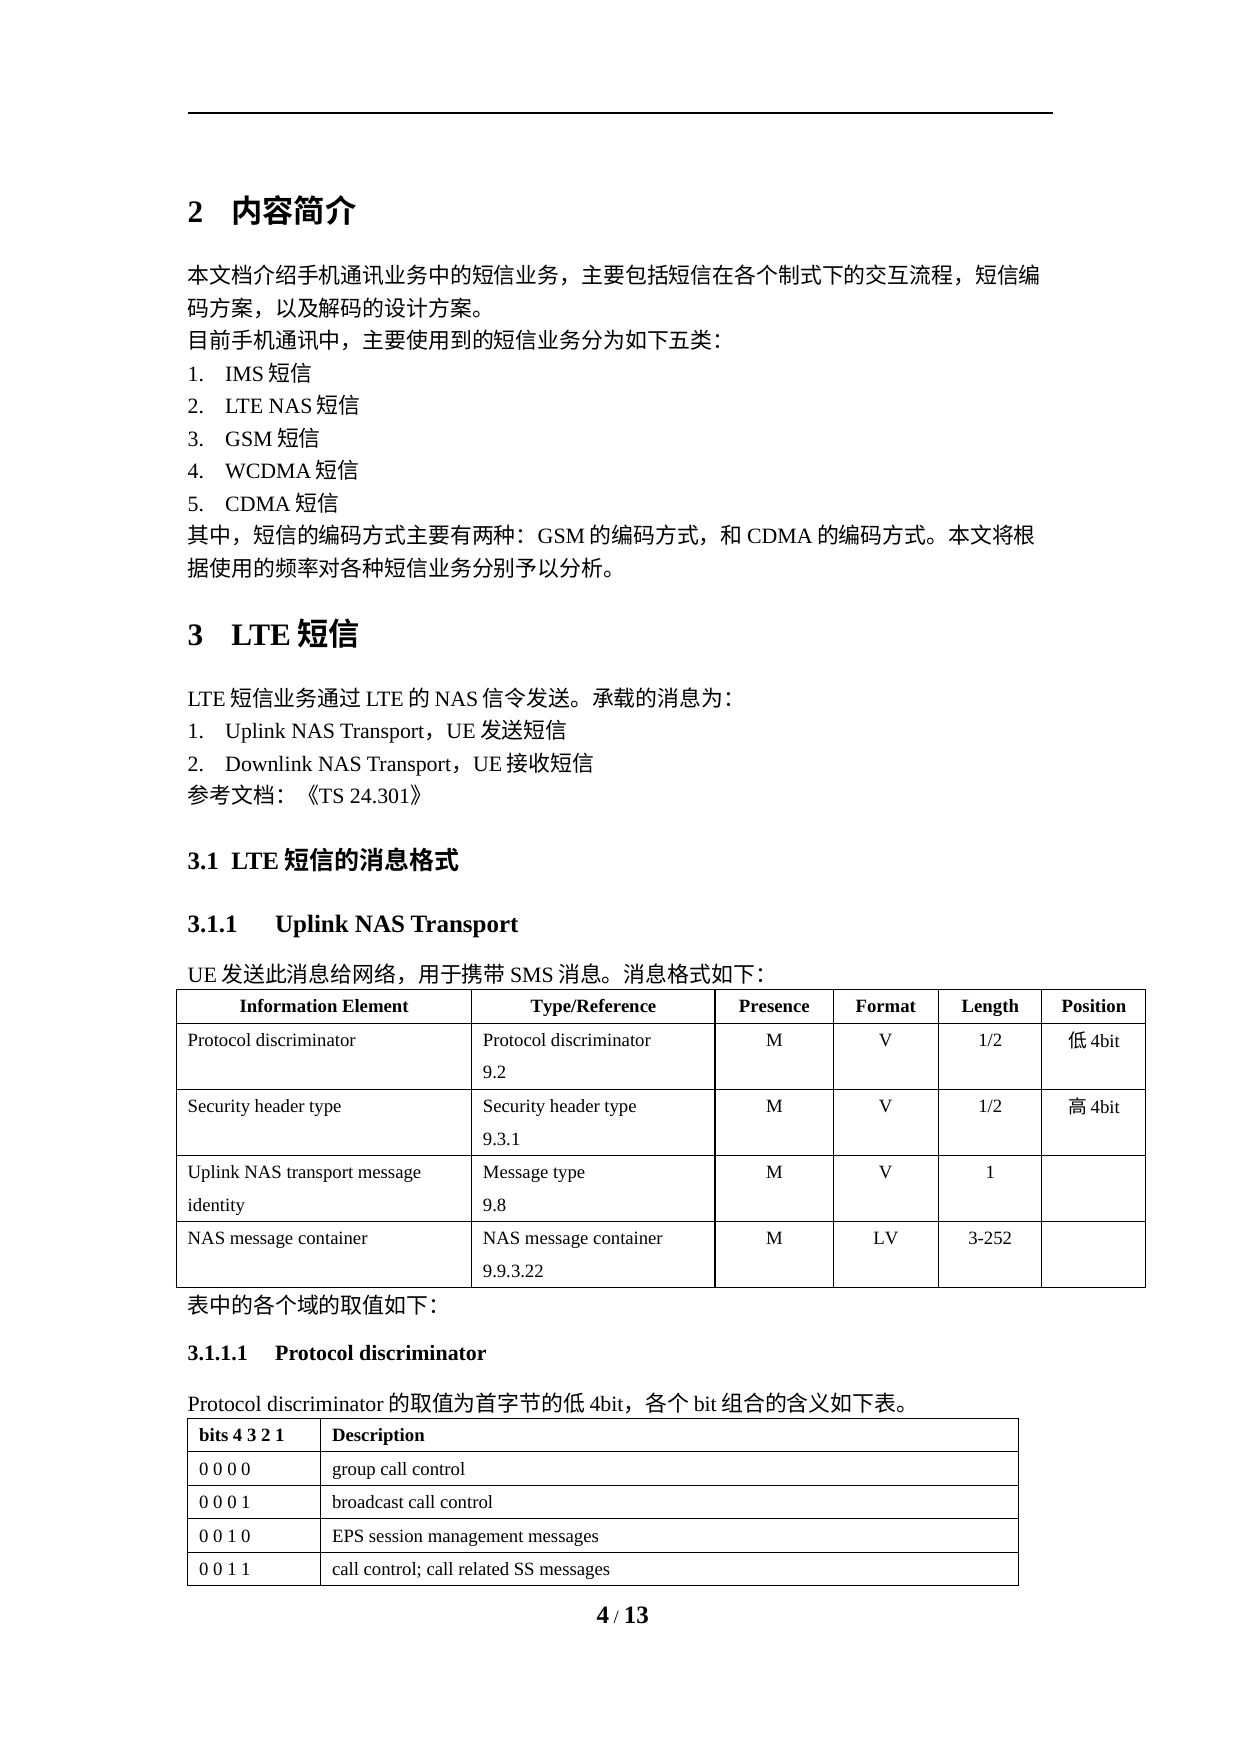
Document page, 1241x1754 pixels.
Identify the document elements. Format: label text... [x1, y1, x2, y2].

table_header Information Element [177, 990, 471, 1022]
text 目前手机通讯中，主要使用到的短信业务分为如下五类： [187, 323, 1053, 355]
list LTE NAS短信 [187, 388, 1053, 420]
table_cell 0 0 0 1 [188, 1486, 320, 1518]
table_header Presence [716, 990, 833, 1022]
subtitle Uplink NAS Transport [187, 908, 1053, 940]
table_cell M [716, 1222, 833, 1287]
table_cell 1/2 [939, 1024, 1041, 1088]
subtitle Protocol discriminator [187, 1336, 1053, 1369]
subtitle LTE短信 [187, 599, 1053, 664]
table_cell [834, 1222, 938, 1287]
table_cell NAS message container 9.9.3.22 [472, 1222, 714, 1287]
table_header bits 4 3 2 1 [188, 1419, 320, 1451]
table_cell [1042, 1222, 1145, 1287]
table_cell 0 0 0 0 [188, 1452, 320, 1485]
table_cell M [716, 1156, 833, 1221]
subtitle 内容简介 [187, 176, 1053, 241]
table_cell [1042, 1156, 1145, 1221]
table_cell V [834, 1024, 938, 1088]
table_cell 1/2 [939, 1090, 1041, 1154]
table_header Type/Reference [472, 990, 714, 1022]
table_cell broadcast call control [321, 1486, 1018, 1518]
table_cell Uplink NAS transport message identity [177, 1156, 471, 1221]
list Downlink NAS Transport，UE接收短信 [187, 745, 1053, 778]
table_cell Protocol discriminator [177, 1024, 471, 1088]
table_cell Security header type [177, 1090, 471, 1154]
text LTE短信业务通过LTE的NAS信令发送。承载的消息为： [187, 680, 1053, 713]
list CDMA短信 [187, 485, 1053, 518]
text 参考文档：《TS 24.301》 [187, 778, 1053, 810]
table_cell call control; call related SS messages [321, 1553, 1018, 1585]
table_cell group call control [321, 1452, 1018, 1485]
table_header Description [321, 1419, 1018, 1451]
table_cell 低4bit [1042, 1024, 1145, 1088]
text 表中的各个域的取值如下： [187, 1288, 1053, 1320]
table_cell 1 [939, 1156, 1041, 1221]
table_header Position [1042, 990, 1145, 1022]
table_cell M [716, 1024, 833, 1088]
subtitle LTE短信的消息格式 [187, 826, 1053, 891]
text 其中，短信的编码方式主要有两种：GSM的编码方式，和CDMA的编码方式。本文将根据使用的频率对各种短信业务分别予以分析。 [187, 518, 1053, 583]
table_cell Message type 9.8 [472, 1156, 714, 1221]
text 本文档介绍手机通讯业务中的短信业务，主要包括短信在各个制式下的交互流程，短信编码方案，以及解码的设计方案。 [187, 258, 1053, 323]
table_cell 0 0 1 0 [188, 1519, 320, 1552]
text Protocol discriminator的取值为首字节的低4bit，各个bit组合的含义如下表。 [187, 1385, 1053, 1418]
table_header Format [834, 990, 938, 1022]
table_cell EPS session management messages [321, 1519, 1018, 1552]
table_cell Security header type 9.3.1 [472, 1090, 714, 1154]
table_cell V [834, 1156, 938, 1221]
table_cell M [716, 1090, 833, 1154]
list IMS短信 [187, 355, 1053, 388]
list WCDMA短信 [187, 453, 1053, 485]
table_cell V [834, 1090, 938, 1154]
table_cell 3-252 [939, 1222, 1041, 1287]
table_cell 高4bit [1042, 1090, 1145, 1154]
text UE发送此消息给网络，用于携带SMS消息。消息格式如下： [187, 956, 1053, 989]
table_cell NAS message container [177, 1222, 471, 1287]
list Uplink NAS Transport，UE发送短信 [187, 713, 1053, 745]
table_cell 0 0 1 1 [188, 1553, 320, 1585]
table_header Length [939, 990, 1041, 1022]
table_cell Protocol discriminator 9.2 [472, 1024, 714, 1088]
list GSM短信 [187, 420, 1053, 453]
